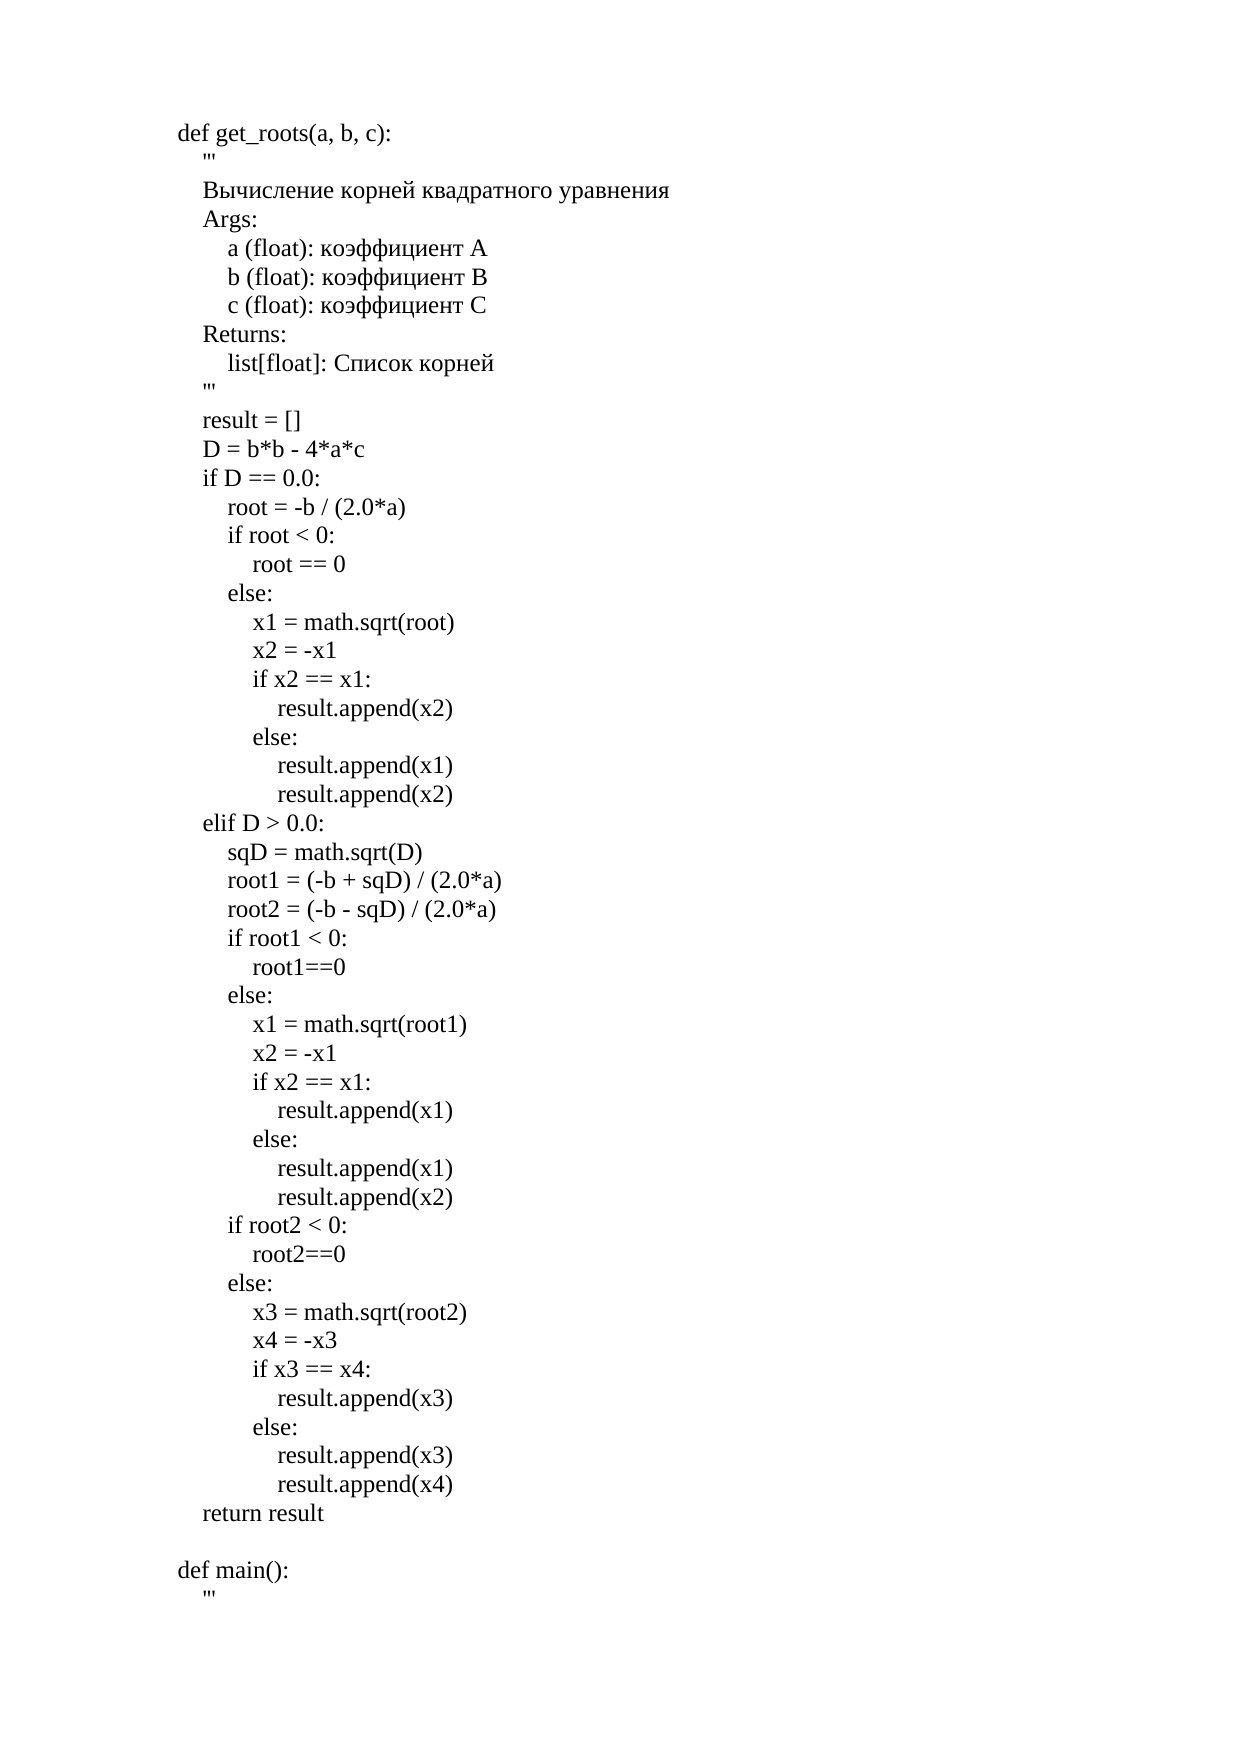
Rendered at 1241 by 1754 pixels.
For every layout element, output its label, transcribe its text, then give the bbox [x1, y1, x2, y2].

text else: [177, 981, 1152, 1009]
text if root < 0: [177, 521, 1152, 549]
text def main(): [177, 1556, 1152, 1584]
text x2 = -x1 [177, 1038, 1152, 1067]
text root2==0 [177, 1239, 1152, 1268]
text result.append(x1) [177, 1153, 1152, 1182]
text else: [177, 1268, 1152, 1297]
text return result [177, 1498, 1152, 1527]
text x4 = -x3 [177, 1326, 1152, 1354]
text if root1 < 0: [177, 923, 1152, 952]
text D = b*b - 4*a*c [177, 434, 1152, 463]
text root1==0 [177, 952, 1152, 981]
text ''' [177, 1584, 1152, 1613]
text else: [177, 1124, 1152, 1153]
text ''' [177, 147, 1152, 176]
text result.append(x2) [177, 1182, 1152, 1211]
text if D == 0.0: [177, 463, 1152, 492]
text a (float): коэффициент А [177, 233, 1152, 262]
text sqD = math.sqrt(D) [177, 837, 1152, 866]
text root2 = (-b - sqD) / (2.0*a) [177, 894, 1152, 923]
text root = -b / (2.0*a) [177, 492, 1152, 521]
text else: [177, 722, 1152, 751]
text result.append(x3) [177, 1441, 1152, 1469]
text x2 = -x1 [177, 636, 1152, 664]
text if x2 == x1: [177, 1067, 1152, 1096]
text x3 = math.sqrt(root2) [177, 1297, 1152, 1326]
text Returns: [177, 319, 1152, 348]
text root == 0 [177, 549, 1152, 578]
text list[float]: Список корней [177, 348, 1152, 377]
text result = [] [177, 406, 1152, 434]
text root1 = (-b + sqD) / (2.0*a) [177, 866, 1152, 894]
text x1 = math.sqrt(root) [177, 607, 1152, 636]
text x1 = math.sqrt(root1) [177, 1009, 1152, 1038]
text c (float): коэффициент C [177, 291, 1152, 319]
text result.append(x2) [177, 779, 1152, 808]
text result.append(x3) [177, 1383, 1152, 1412]
text if x2 == x1: [177, 664, 1152, 693]
text if root2 < 0: [177, 1211, 1152, 1239]
text result.append(x1) [177, 1096, 1152, 1124]
text Args: [177, 204, 1152, 233]
text else: [177, 578, 1152, 607]
text result.append(x2) [177, 693, 1152, 722]
text Вычисление корней квадратного уравнения [177, 176, 1152, 204]
text result.append(x1) [177, 751, 1152, 779]
text def get_roots(a, b, c): [177, 118, 1152, 147]
text elif D > 0.0: [177, 808, 1152, 837]
text b (float): коэффициент B [177, 262, 1152, 291]
text result.append(x4) [177, 1469, 1152, 1498]
text ''' [177, 377, 1152, 406]
text else: [177, 1412, 1152, 1441]
text if x3 == x4: [177, 1354, 1152, 1383]
